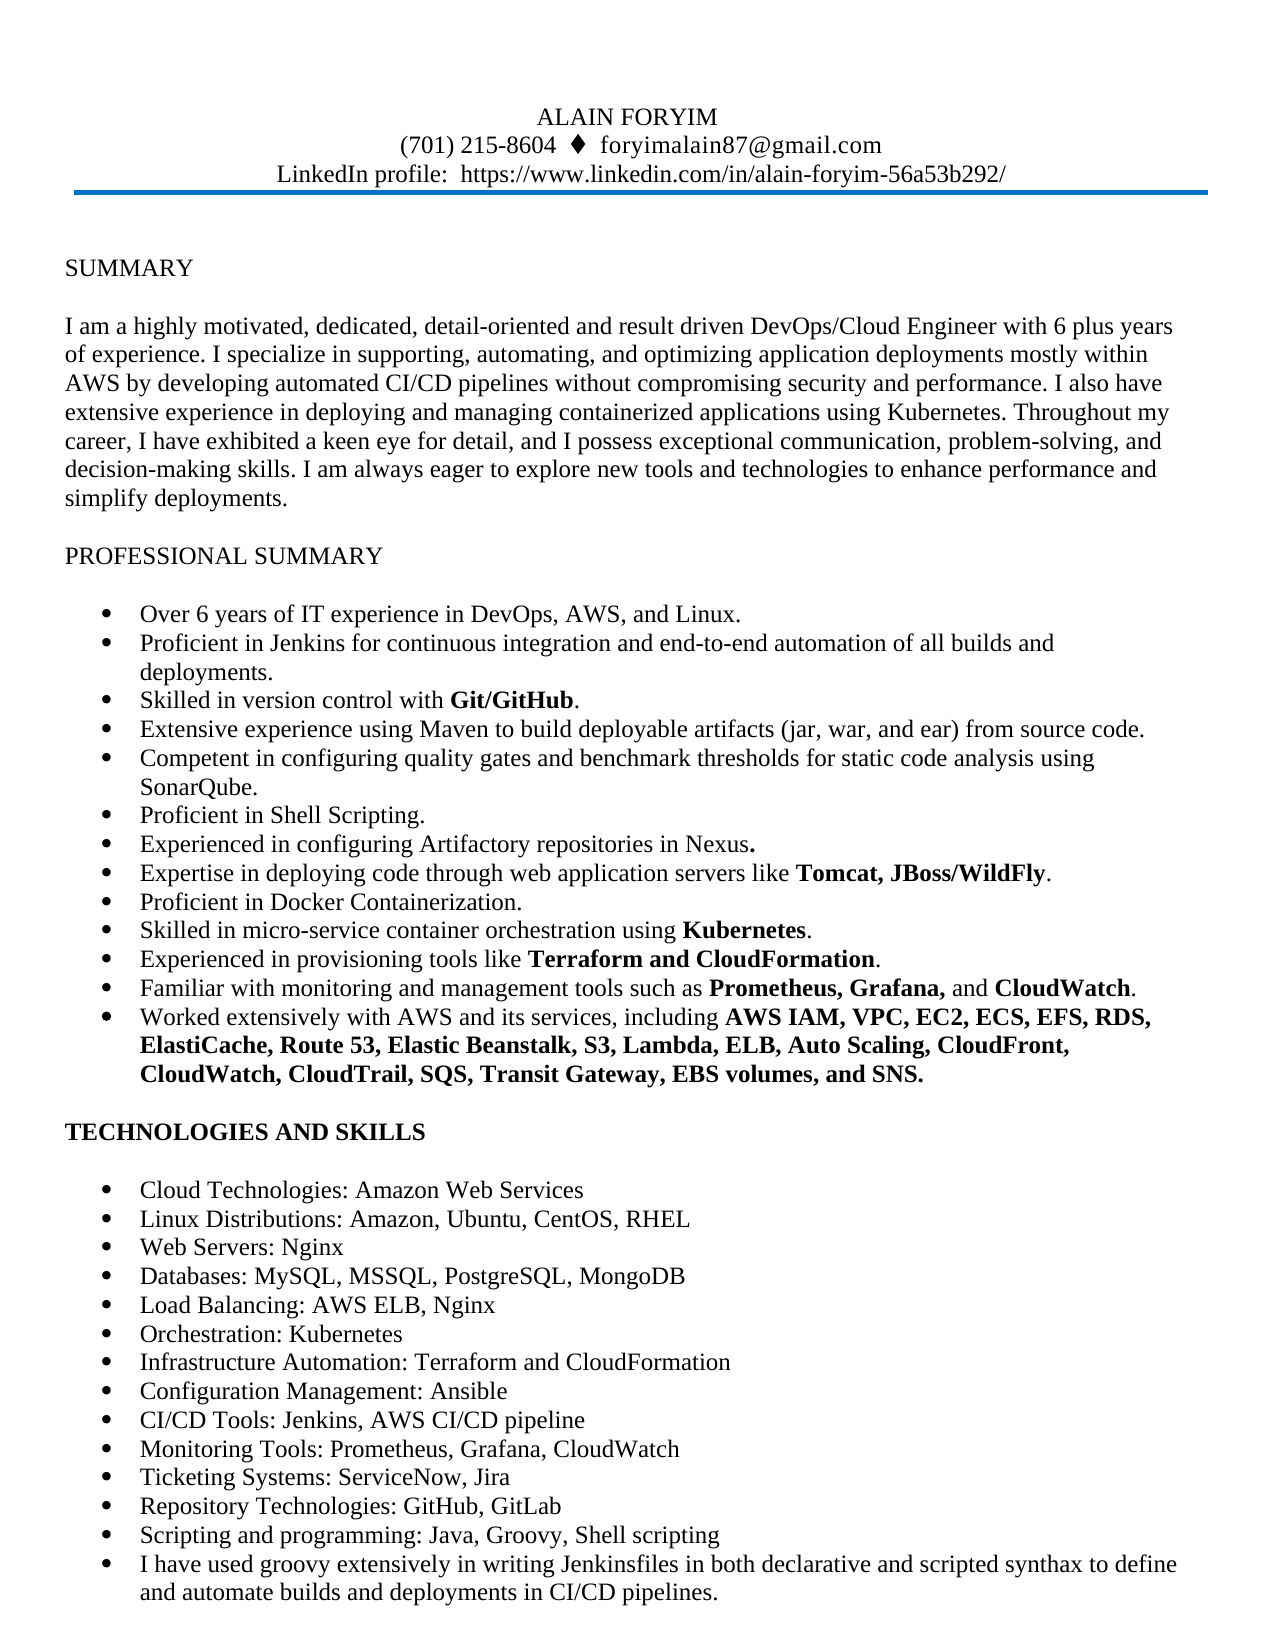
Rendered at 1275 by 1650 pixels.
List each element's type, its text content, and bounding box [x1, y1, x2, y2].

list I have used groovy extensively in writing Jenkinsfiles in both declarative and scripted synthax to define and automate builds and deployments in CI/CD pipelines. [102, 1549, 1189, 1606]
text TECHNOLOGIES AND SKILLS [64, 1117, 1189, 1146]
list Cloud Technologies: Amazon Web Services [102, 1175, 1189, 1204]
text SUMMARY [64, 253, 1189, 282]
text LinkedIn profile: https://www.linkedin.com/in/alain-foryim-56a53b292/ [74, 159, 1208, 190]
list Competent in configuring quality gates and benchmark thresholds for static code analysis using SonarQube. [102, 743, 1189, 800]
list Experienced in provisioning tools like Terraform and CloudFormation. [102, 944, 1189, 973]
list Proficient in Shell Scripting. [102, 800, 1189, 829]
list Linux Distributions: Amazon, Ubuntu, CentOS, RHEL [102, 1204, 1189, 1232]
list Extensive experience using Maven to build deployable artifacts (jar, war, and ear) from source code. [102, 714, 1189, 743]
list Configuration Management: Ansible [102, 1376, 1189, 1405]
text (701) 215-8604 foryimalain87@gmail.com [74, 131, 1208, 159]
list Repository Technologies: GitHub, GitLab [102, 1491, 1189, 1520]
list Databases: MySQL, MSSQL, PostgreSQL, MongoDB [102, 1261, 1189, 1290]
text I am a highly motivated, dedicated, detail-oriented and result driven DevOps/Cloud Engineer with 6 plus years of experience. I specialize in supporting, automating, and optimizing application deployments mostly within AWS by developing automated CI/CD pipelines without compromising security and performance. I also have extensive experience in deploying and managing containerized applications using Kubernetes. Throughout my career, I have exhibited a keen eye for detail, and I possess exceptional communication, problem-solving, and decision-making skills. I am always eager to explore new tools and technologies to enhance performance and simplify deployments. [64, 311, 1189, 512]
list Web Servers: Nginx [102, 1232, 1189, 1261]
list Load Balancing: AWS ELB, Nginx [102, 1290, 1189, 1319]
list CI/CD Tools: Jenkins, AWS CI/CD pipeline [102, 1405, 1189, 1434]
text PROFESSIONAL SUMMARY [64, 541, 1189, 570]
list Scripting and programming: Java, Groovy, Shell scripting [102, 1520, 1189, 1549]
list Worked extensively with AWS and its services, including AWS IAM, VPC, EC2, ECS, EFS, RDS, ElastiCache, Route 53, Elastic Beanstalk, S3, Lambda, ELB, Auto Scaling, CloudFront, CloudWatch, CloudTrail, SQS, Transit Gateway, EBS volumes, and SNS. [102, 1002, 1189, 1088]
list Proficient in Docker Containerization. [102, 887, 1189, 915]
list Over 6 years of IT experience in DevOps, AWS, and Linux. [102, 599, 1189, 628]
list Infrastructure Automation: Terraform and CloudFormation [102, 1347, 1189, 1376]
list Orchestration: Kubernetes [102, 1319, 1189, 1347]
list Experienced in configuring Artifactory repositories in Nexus. [102, 829, 1189, 858]
list Proficient in Jenkins for continuous integration and end-to-end automation of all builds and deployments. [102, 628, 1189, 685]
text ALAIN FORYIM [205, 102, 1049, 131]
list Expertise in deploying code through web application servers like Tomcat, JBoss/WildFly. [102, 858, 1189, 887]
list Skilled in micro-service container orchestration using Kubernetes. [102, 915, 1189, 944]
list Ticketing Systems: ServiceNow, Jira [102, 1462, 1189, 1491]
list Skilled in version control with Git/GitHub. [102, 685, 1189, 714]
list Familiar with monitoring and management tools such as Prometheus, Grafana, and CloudWatch. [102, 973, 1189, 1002]
list Monitoring Tools: Prometheus, Grafana, CloudWatch [102, 1434, 1189, 1462]
